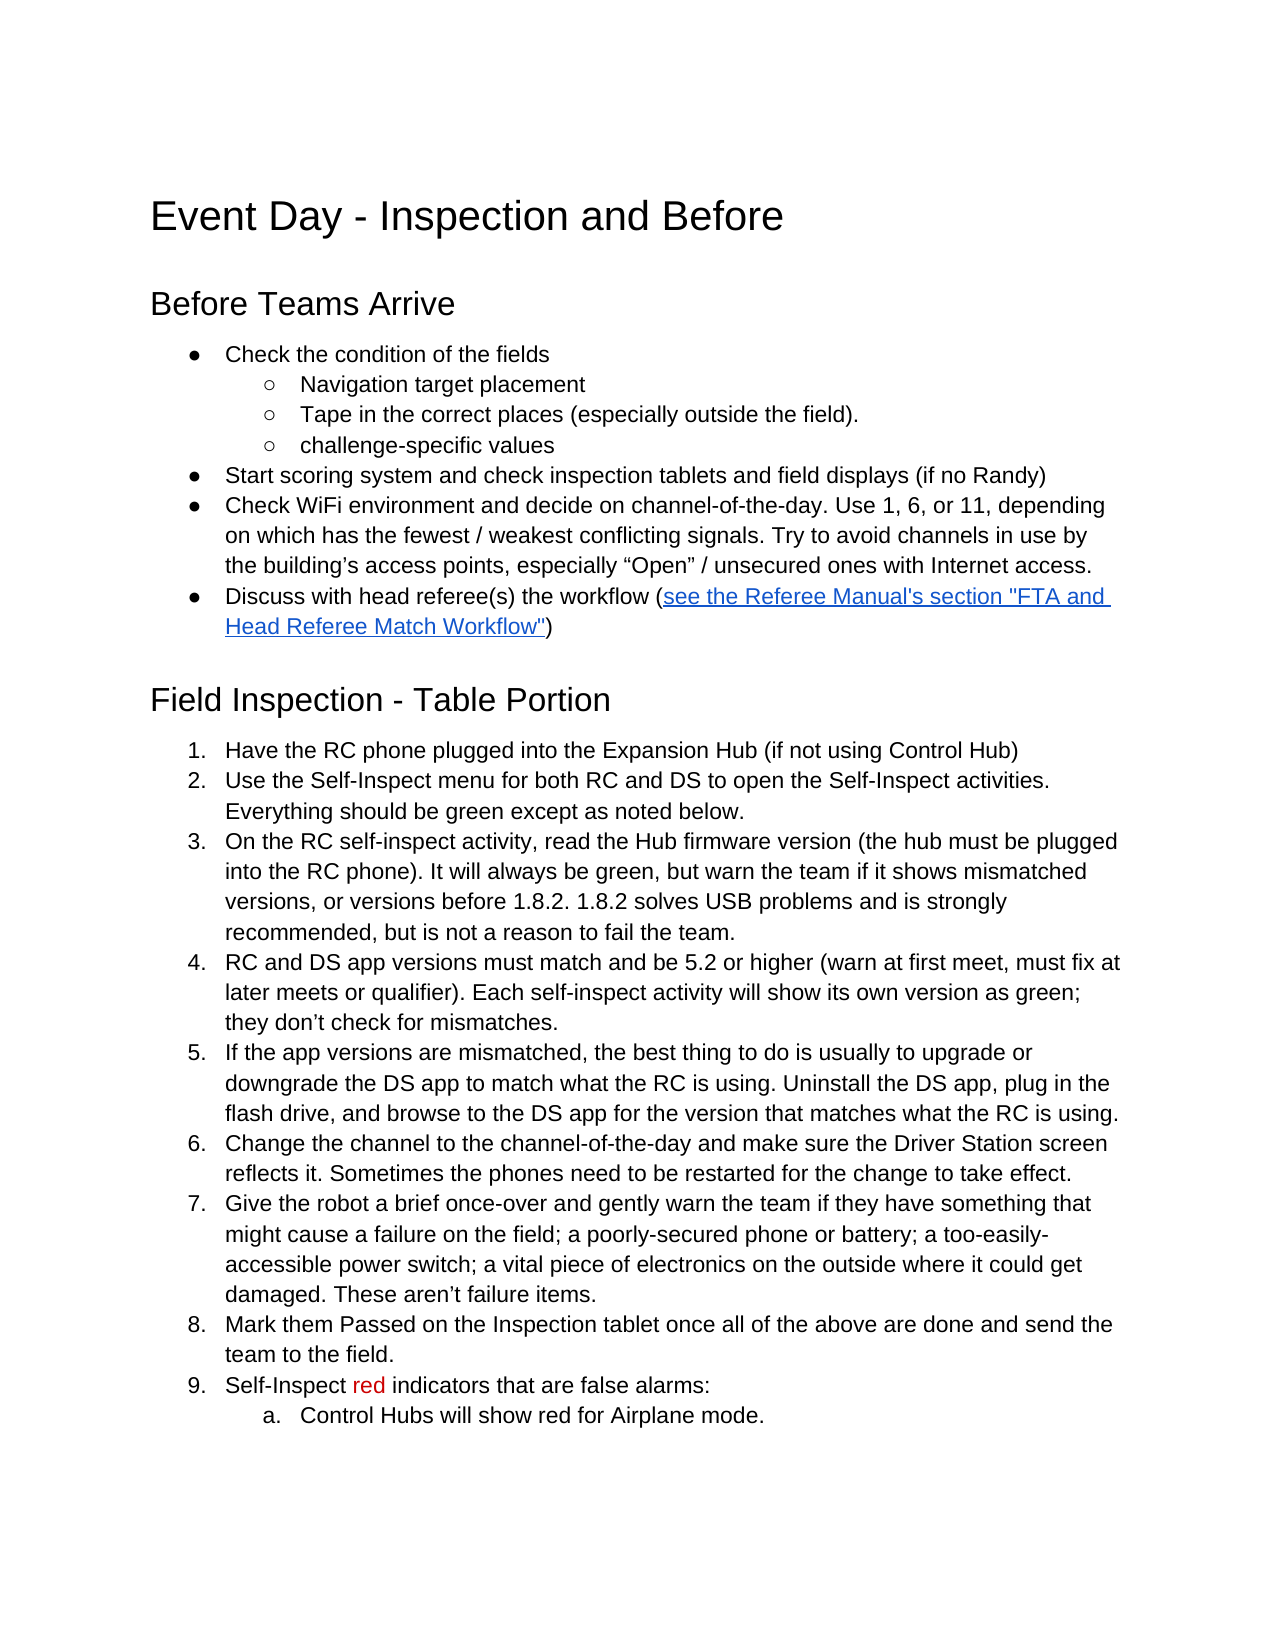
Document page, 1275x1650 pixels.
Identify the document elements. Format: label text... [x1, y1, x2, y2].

list Start scoring system and check inspection tablets and field displays (if no Randy) [187, 462, 1125, 488]
list Use the Self-Inspect menu for both RC and DS to open the Self-Inspect activities. Everything should be green except as noted below. [187, 767, 1125, 824]
list Change the channel to the channel-of-the-day and make sure the Driver Station screen reflects it. Sometimes the phones need to be restarted for the change to take effect. [187, 1130, 1125, 1186]
list If the app versions are mismatched, the best thing to do is usually to upgrade or downgrade the DS app to match what the RC is using. Uninstall the DS app, plug in the flash drive, and browse to the DS app for the version that matches what the RC is using. [187, 1039, 1125, 1126]
list Check WiFi environment and decide on channel-of-the-day. Use 1, 6, or 11, depending on which has the fewest / weakest conflicting signals. Try to avoid channels in use by the building’s access points, especially “Open” / unsecured ones with Internet access. [187, 492, 1125, 579]
subtitle Field Inspection - Table Portion [150, 681, 1125, 719]
list Control Hubs will show red for Airplane mode. [262, 1402, 1125, 1428]
list Have the RC phone plugged into the Expansion Hub (if not using Control Hub) [187, 737, 1125, 763]
list On the RC self-inspect activity, read the Hub firmware version (the hub must be plugged into the RC phone). It will always be green, but warn the team if it shows mismatched versions, or versions before 1.8.2. 1.8.2 solves USB problems and is strongly recommended, but is not a reason to fail the team. [187, 828, 1125, 945]
list Check the condition of the fields [187, 341, 1125, 367]
list Tape in the correct places (especially outside the field). [262, 401, 1125, 428]
list Give the robot a brief once-over and gently warn the team if they have something that might cause a failure on the field; a poorly-secured phone or battery; a too-easily-accessible power switch; a vital piece of electronics on the outside where it could get damaged. These aren’t failure items. [187, 1190, 1125, 1307]
list challenge-specific values [262, 432, 1125, 458]
list Mark them Passed on the Inspection tablet once all of the above are done and send the team to the field. [187, 1311, 1125, 1368]
subtitle Event Day - Inspection and Before [150, 192, 1125, 239]
list Self-Inspect red indicators that are false alarms: [187, 1372, 1125, 1398]
list Discuss with head referee(s) the workflow (see the Referee Manual's section "FTA and Head Referee Match Workflow") [187, 583, 1125, 639]
list RC and DS app versions must match and be 5.2 or higher (warn at first meet, must fix at later meets or qualifier). Each self-inspect activity will show its own version as green; they don’t check for mismatches. [187, 949, 1125, 1035]
subtitle Before Teams Arrive [150, 284, 1125, 323]
list Navigation target placement [262, 371, 1125, 397]
